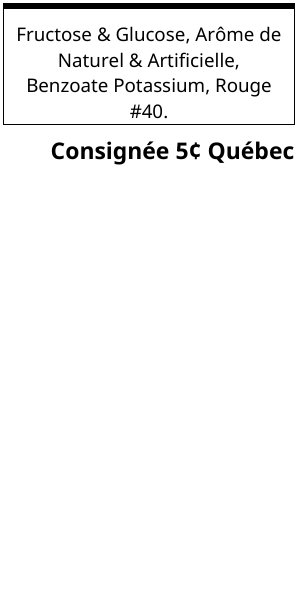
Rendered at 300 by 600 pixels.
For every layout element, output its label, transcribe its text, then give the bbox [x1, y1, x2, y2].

text Consignée 5¢ Québec [3, 135, 297, 166]
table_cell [4, 9, 294, 124]
